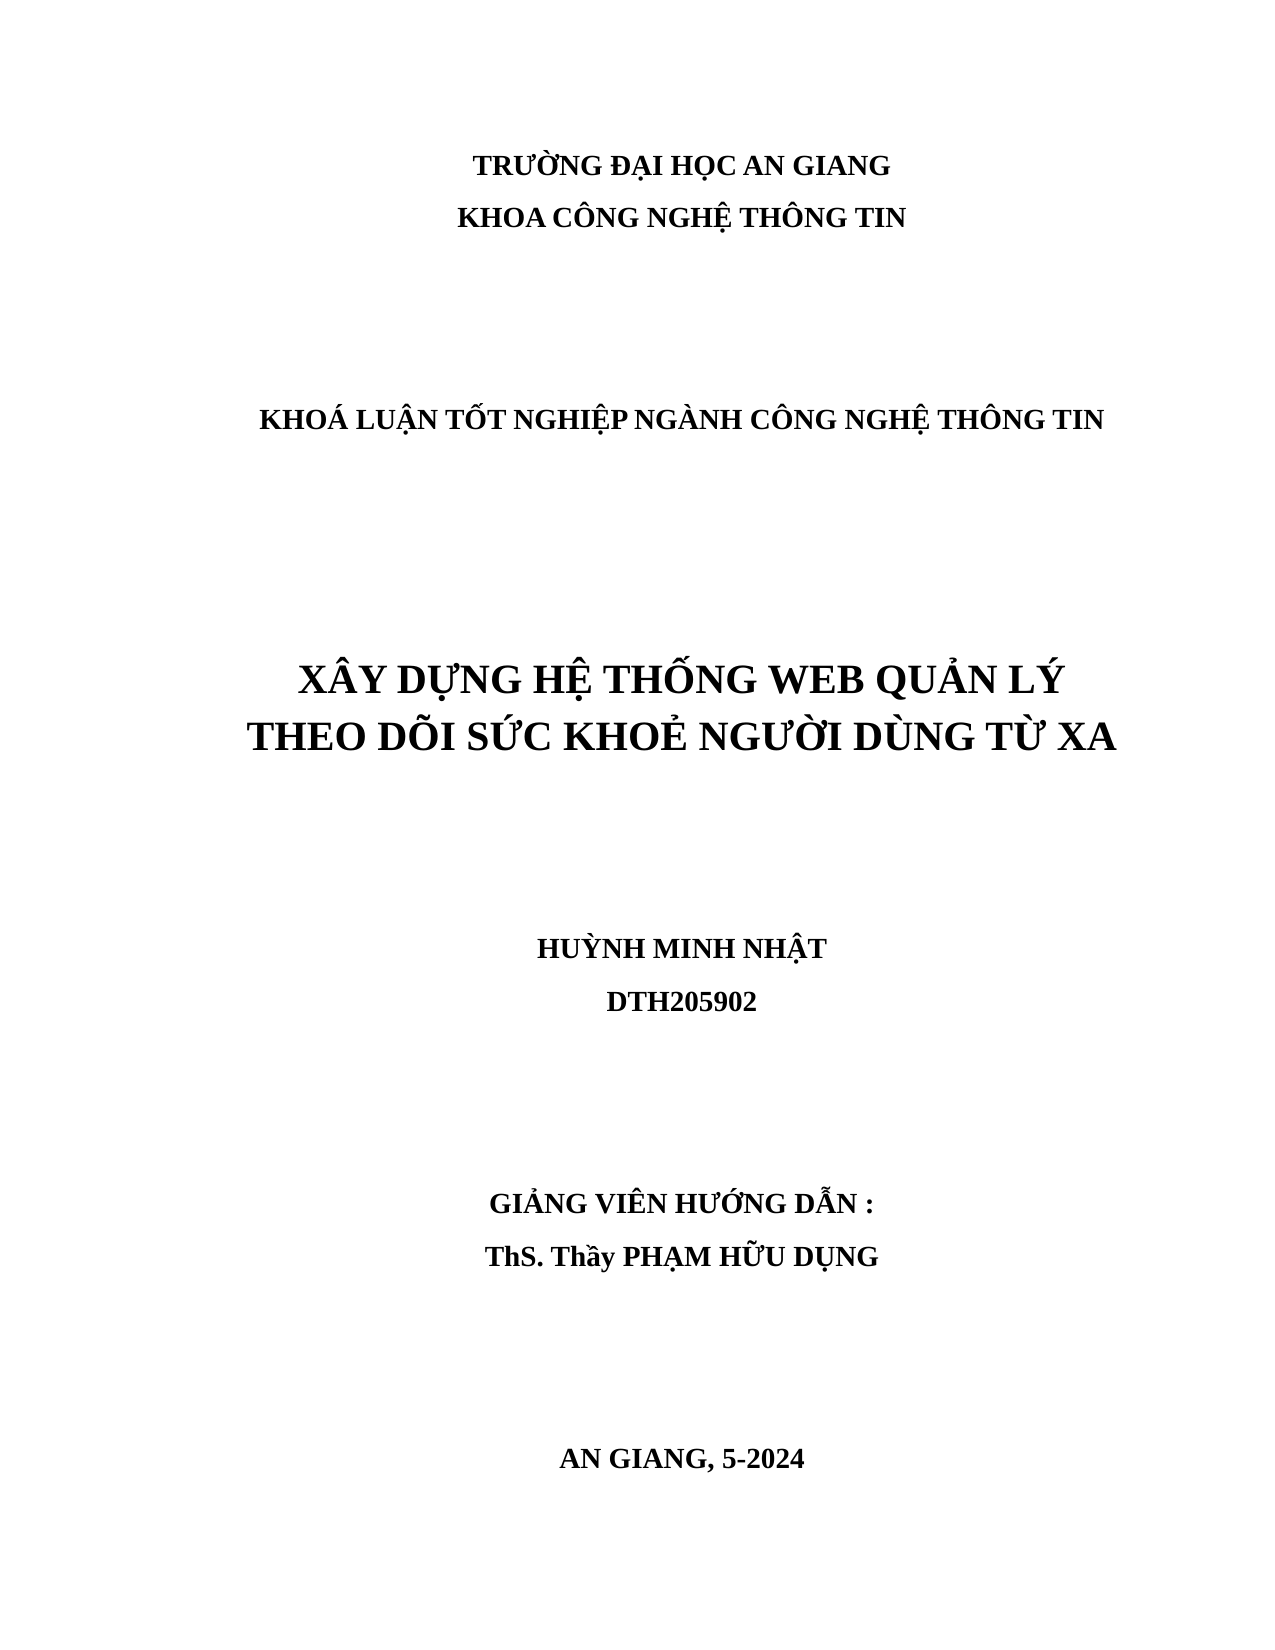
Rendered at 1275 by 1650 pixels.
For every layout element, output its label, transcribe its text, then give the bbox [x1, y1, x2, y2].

text AN GIANG, 5-2024 [236, 1441, 1127, 1474]
text ThS. Thầy PHẠM HỮU DỤNG [236, 1239, 1127, 1272]
text KHOA CÔNG NGHỆ THÔNG TIN [236, 200, 1127, 234]
text DTH205902 [236, 984, 1127, 1017]
text KHOÁ LUẬN TỐT NGHIỆP NGÀNH CÔNG NGHỆ THÔNG TIN [236, 402, 1127, 436]
text GIẢNG VIÊN HƯỚNG DẪN : [236, 1186, 1127, 1219]
text XÂY DỰNG HỆ THỐNG WEB QUẢN LÝ THEO DÕI SỨC KHOẺ NGƯỜI DÙNG TỪ XA [236, 654, 1127, 760]
text TRƯỜNG ĐẠI HỌC AN GIANG [236, 148, 1127, 181]
text HUỲNH MINH NHẬT [236, 931, 1127, 965]
